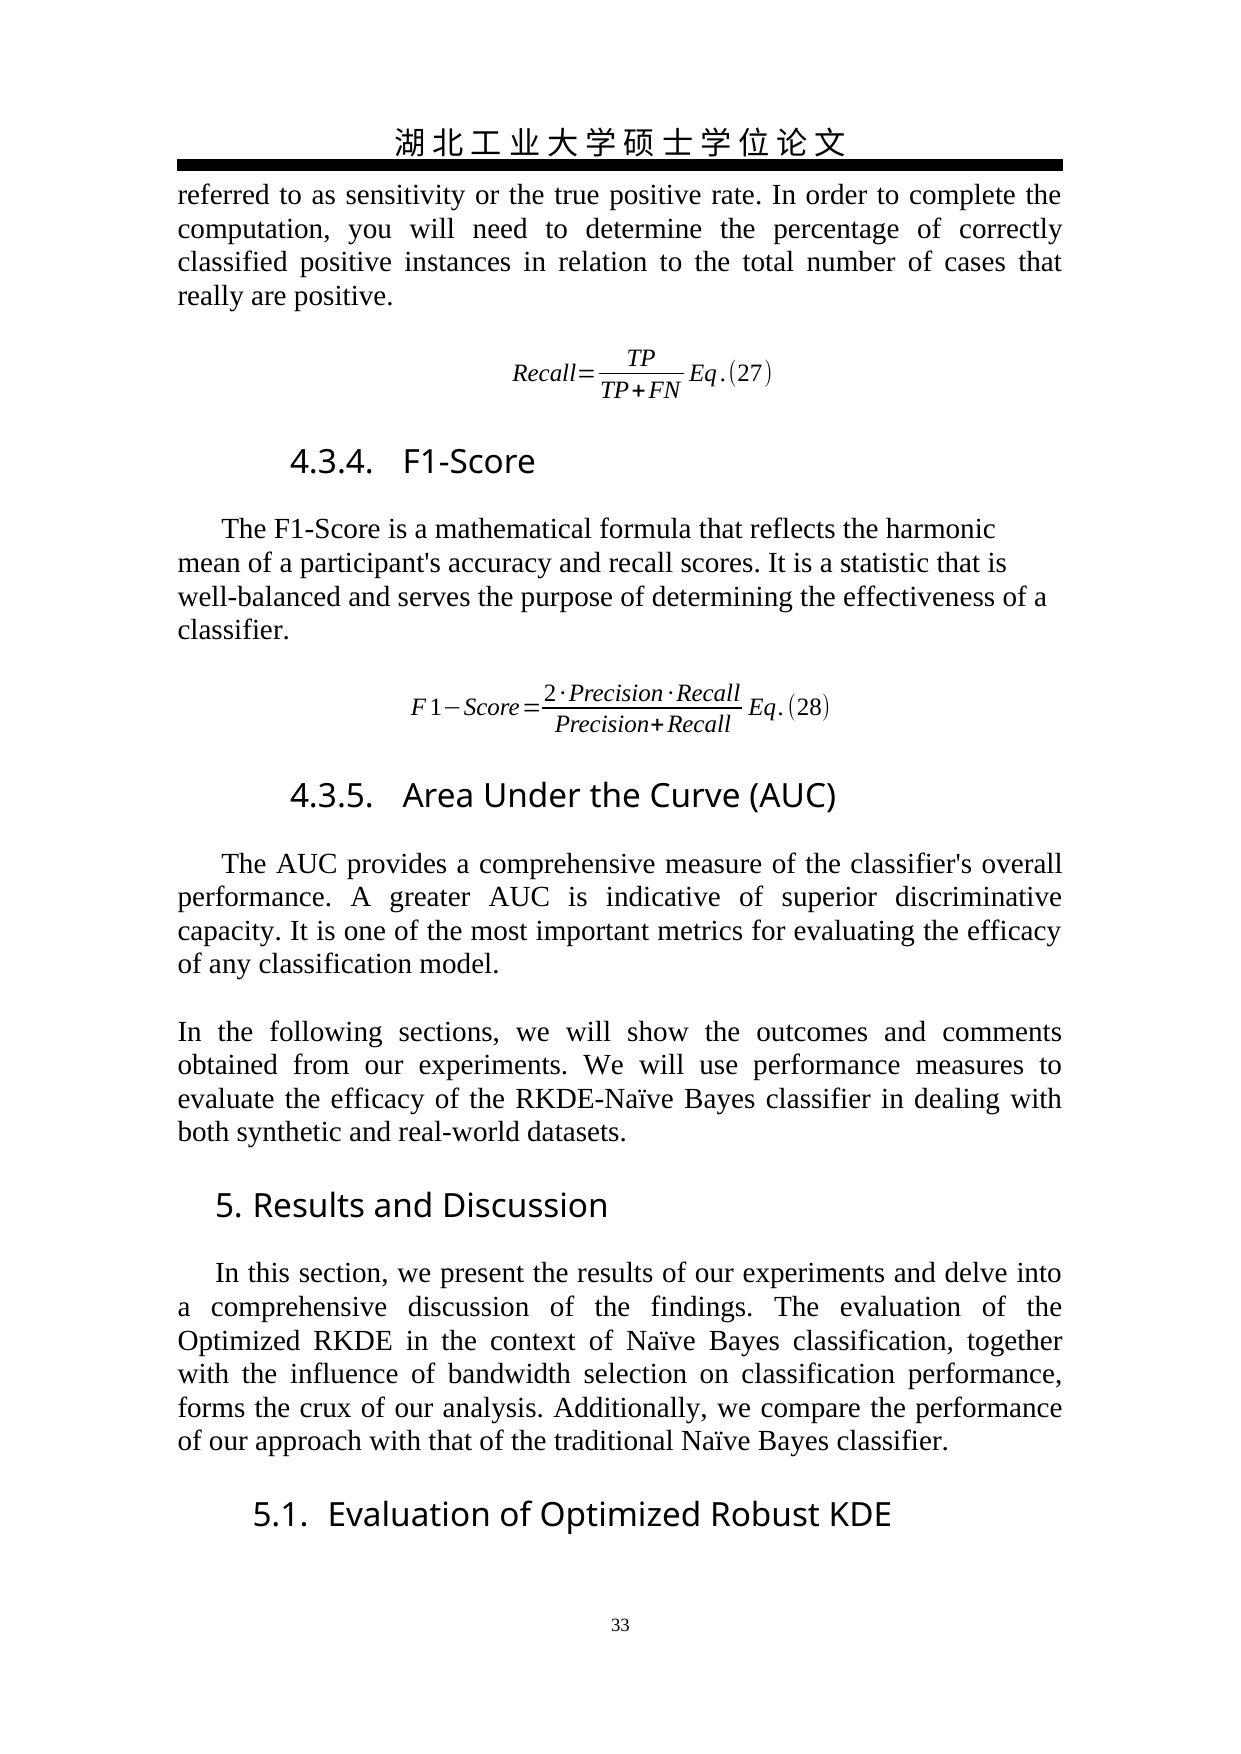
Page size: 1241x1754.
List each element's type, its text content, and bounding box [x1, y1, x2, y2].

text The AUC provides a comprehensive measure of the classifier's overall performance. A greater AUC is indicative of superior discriminative capacity. It is one of the most important metrics for evaluating the efficacy of any classification model. [177, 846, 1063, 980]
text The F1-Score is a mathematical formula that reflects the harmonic mean of a participant's accuracy and recall scores. It is a statistic that is well-balanced and serves the purpose of determining the effectiveness of a classifier. [177, 512, 1063, 646]
subtitle Area Under the Curve (AUC) [290, 772, 1063, 817]
text In this section, we present the results of our experiments and delve into a comprehensive discussion of the findings. The evaluation of the Optimized RKDE in the context of Naïve Bayes classification, together with the influence of bandwidth selection on classification performance, forms the crux of our analysis. Additionally, we compare the performance of our approach with that of the traditional Naïve Bayes classifier. [177, 1256, 1063, 1457]
subtitle F1-Score [290, 437, 1063, 483]
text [177, 177, 1063, 311]
subtitle Results and Discussion [215, 1181, 1063, 1227]
subtitle Evaluation of Optimized Robust KDE [252, 1490, 1063, 1536]
text In the following sections, we will show the outcomes and comments obtained from our experiments. We will use performance measures to evaluate the efficacy of the RKDE-Naïve Bayes classifier in dealing with both synthetic and real-world datasets. [177, 1014, 1063, 1148]
